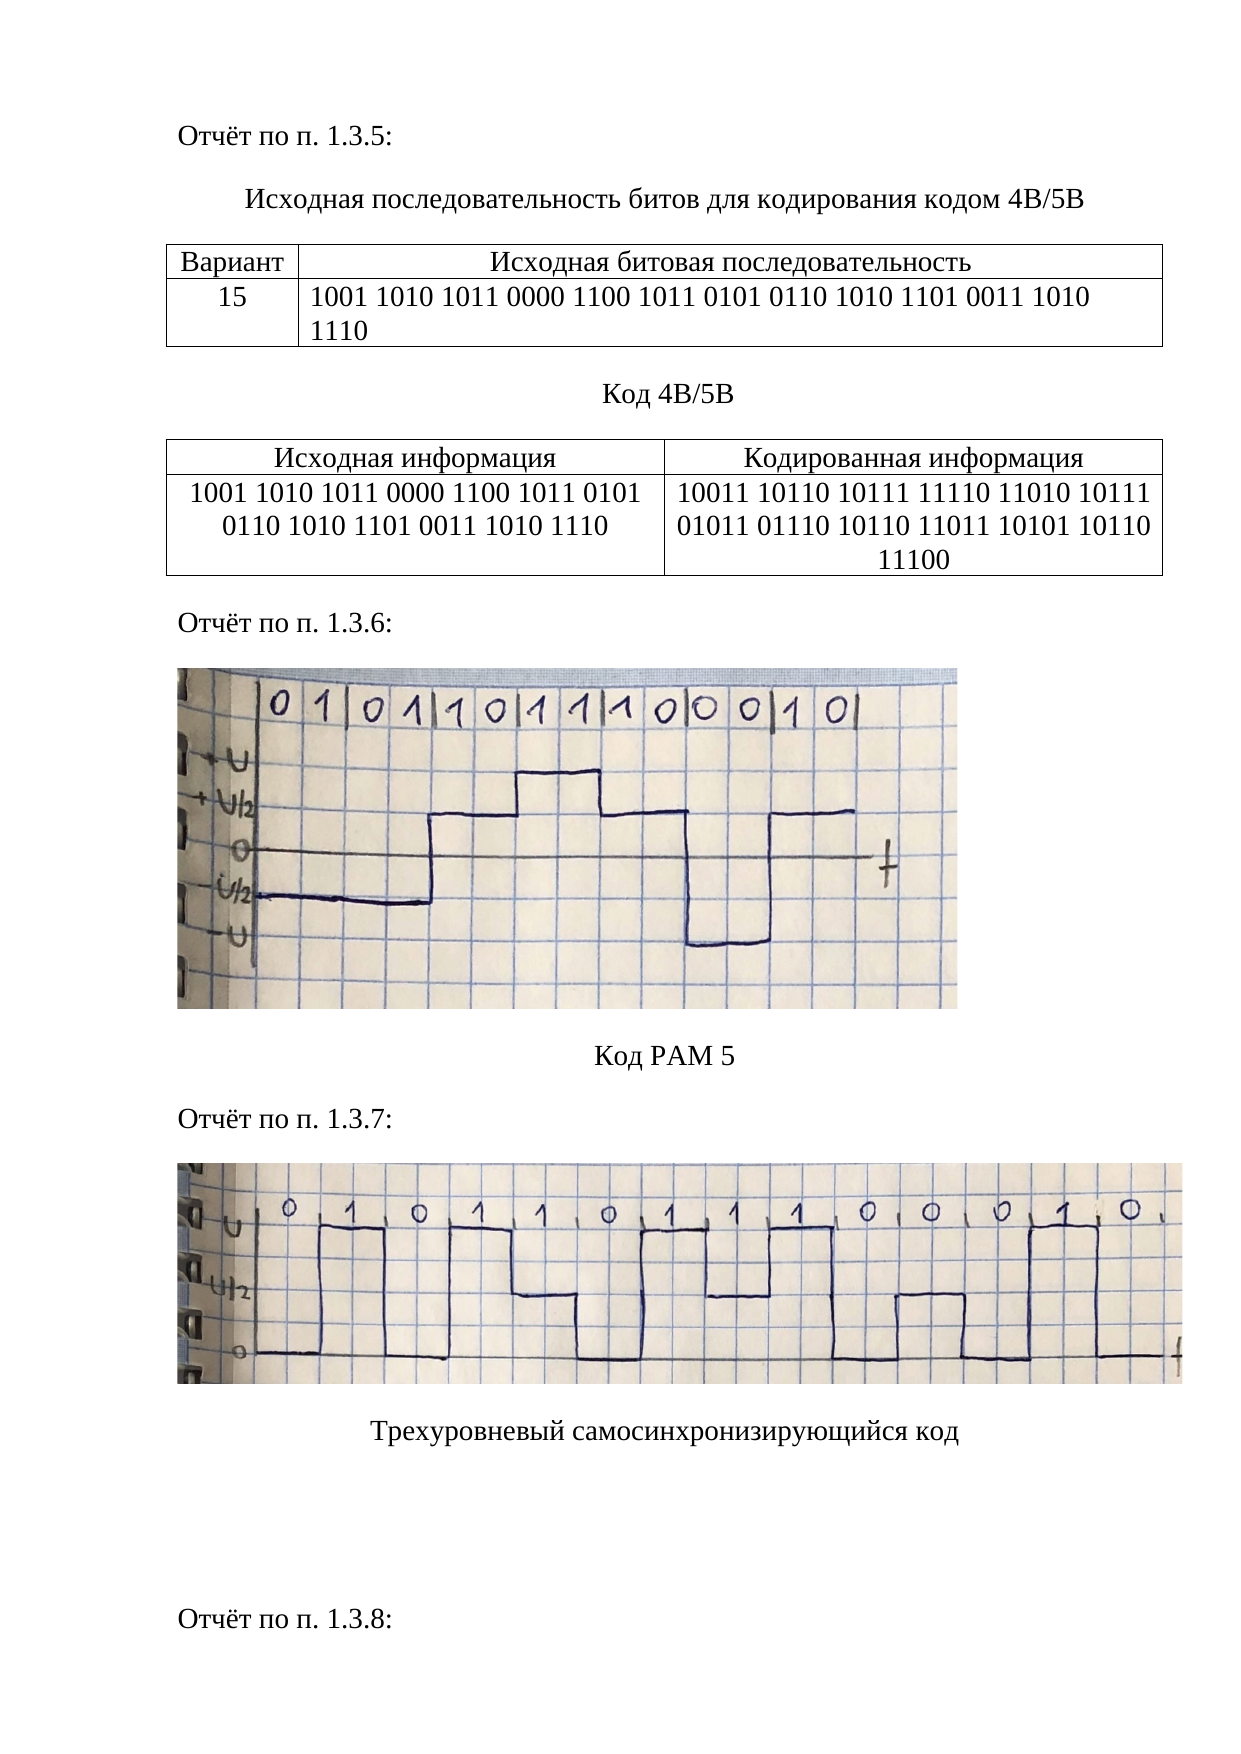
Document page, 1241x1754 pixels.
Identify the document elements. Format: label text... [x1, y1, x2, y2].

table_header Кодированная информация [665, 440, 1162, 474]
picture [177, 1163, 1183, 1384]
table_cell 1001 1010 1011 0000 1100 1011 0101 0110 1010 1101 0011 1010 1110 [167, 475, 664, 575]
text Код PAM 5 [177, 1038, 1152, 1072]
table_header Исходная битовая последовательность [299, 245, 1162, 278]
text Отчёт по п. 1.3.6: [177, 606, 1152, 639]
table_cell 15 [167, 279, 298, 346]
table_cell 1001 1010 1011 0000 1100 1011 0101 0110 1010 1101 0011 1010 1110 [368, 279, 1162, 346]
table_cell 10011 10110 10111 11110 11010 10111 01011 01110 10110 11011 10101 10110 11100 [665, 475, 1162, 575]
table_header Исходная информация [167, 440, 664, 474]
text Код 4B/5B [177, 376, 1152, 410]
text Трехуровневый самосинхронизирующийся код [177, 1413, 1152, 1446]
text Отчёт по п. 1.3.7: [177, 1101, 1152, 1134]
table_header Вариант [167, 245, 298, 278]
text Исходная последовательность битов для кодирования кодом 4B/5B [177, 181, 1152, 214]
text Отчёт по п. 1.3.8: [177, 1601, 1152, 1634]
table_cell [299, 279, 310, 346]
text Отчёт по п. 1.3.5: [177, 118, 1152, 152]
picture [177, 668, 958, 1009]
